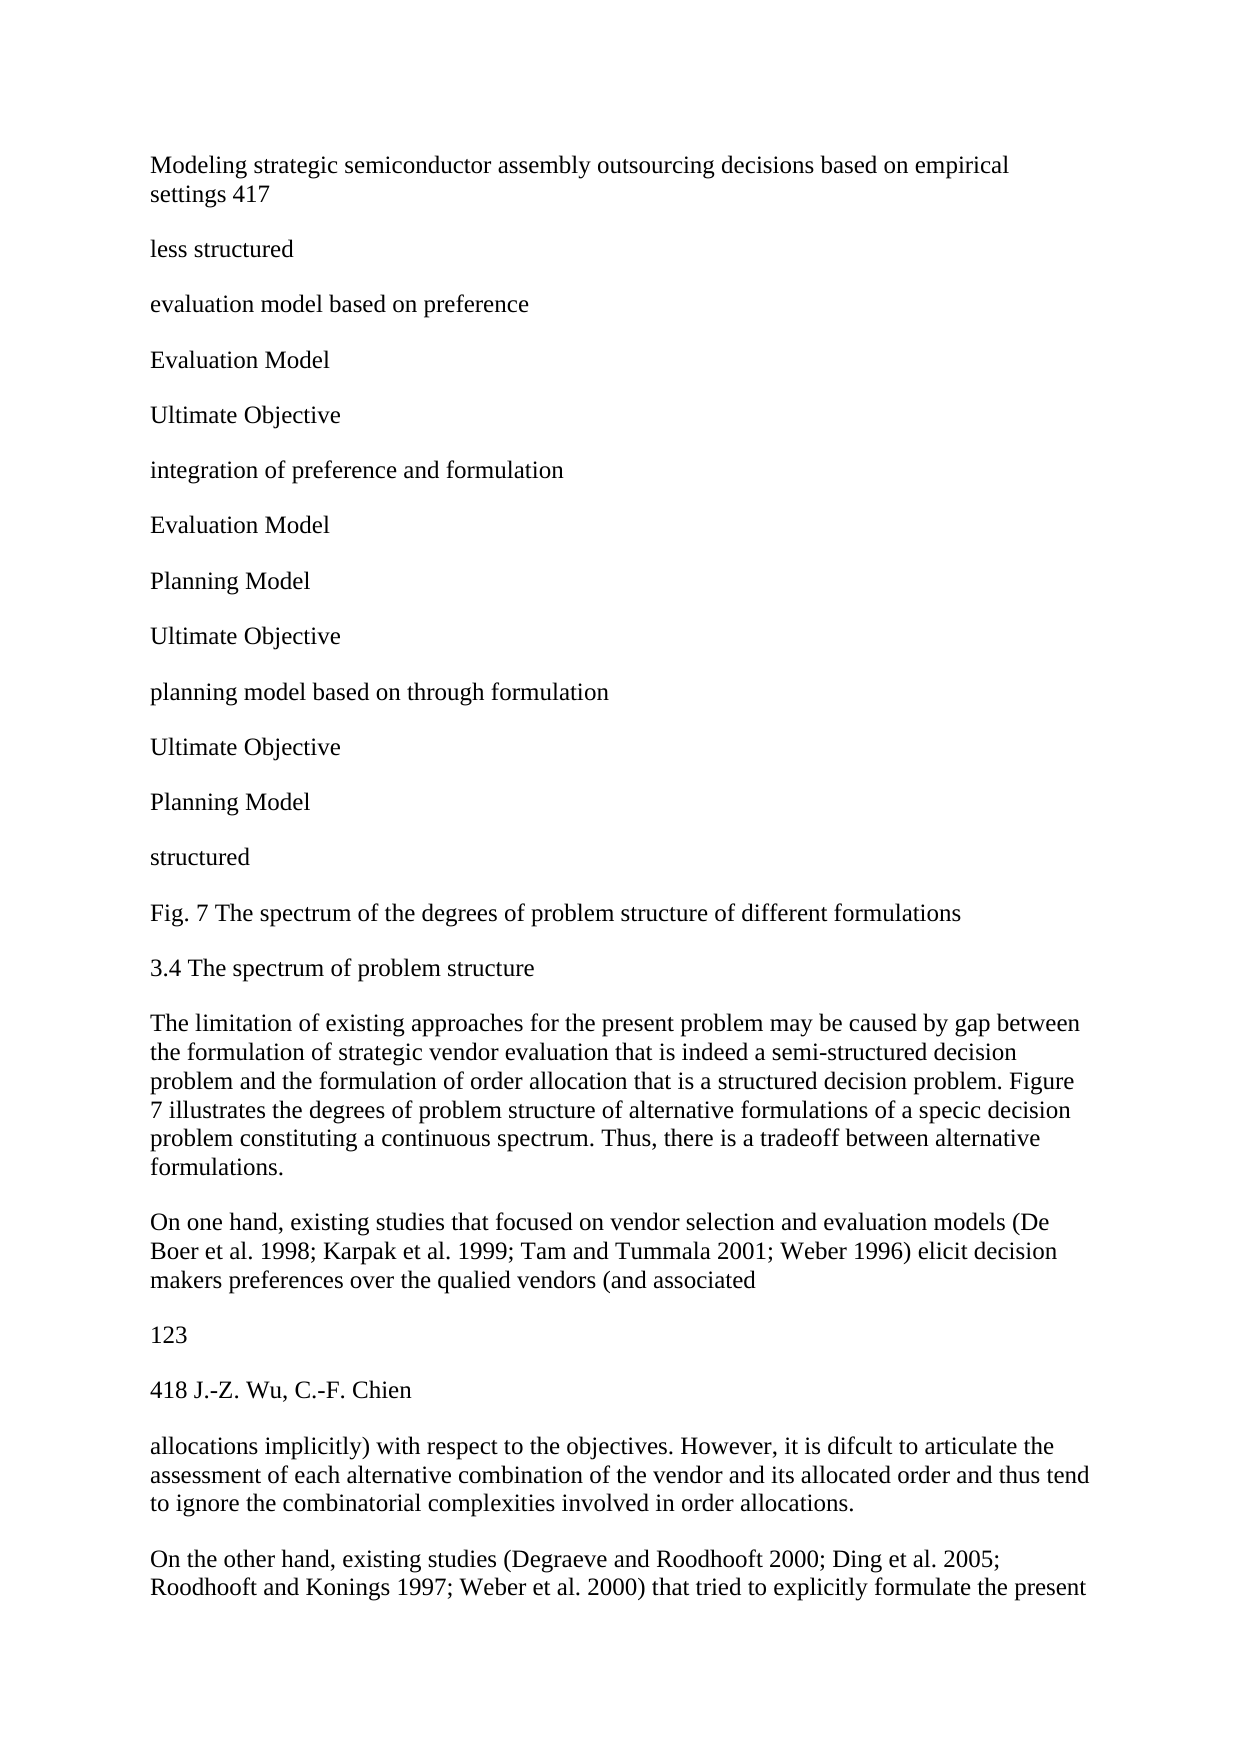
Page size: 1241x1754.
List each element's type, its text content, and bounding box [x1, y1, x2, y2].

text 418 J.-Z. Wu, C.-F. Chien [150, 1376, 1090, 1404]
text Ultimate Objective [150, 732, 1090, 761]
text Evaluation Model [150, 511, 1090, 539]
text allocations implicitly) with respect to the objectives. However, it is difcult to articulate the assessment of each alternative combination of the vendor and its allocated order and thus tend to ignore the combinatorial complexities involved in order allocations. [150, 1431, 1090, 1517]
text The limitation of existing approaches for the present problem may be caused by gap between the formulation of strategic vendor evaluation that is indeed a semi-structured decision problem and the formulation of order allocation that is a structured decision problem. Figure 7 illustrates the degrees of problem structure of alternative formulations of a specic decision problem constituting a continuous spectrum. Thus, there is a tradeoff between alternative formulations. [150, 1008, 1090, 1181]
text 123 [150, 1320, 1090, 1349]
text Fig. 7 The spectrum of the degrees of problem structure of different formulations [150, 898, 1090, 927]
text less structured [150, 234, 1090, 263]
text Evaluation Model [150, 345, 1090, 373]
text evaluation model based on preference [150, 289, 1090, 318]
text On one hand, existing studies that focused on vendor selection and evaluation models (De Boer et al. 1998; Karpak et al. 1999; Tam and Tummala 2001; Weber 1996) elicit decision makers preferences over the qualied vendors (and associated [150, 1207, 1090, 1294]
text Ultimate Objective [150, 400, 1090, 429]
text Planning Model [150, 787, 1090, 816]
text 3.4 The spectrum of problem structure [150, 953, 1090, 982]
text Modeling strategic semiconductor assembly outsourcing decisions based on empirical settings 417 [150, 150, 1090, 207]
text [150, 1544, 1090, 1601]
text Planning Model [150, 566, 1090, 595]
text integration of preference and formulation [150, 455, 1090, 484]
text Ultimate Objective [150, 621, 1090, 650]
text structured [150, 842, 1090, 871]
text planning model based on through formulation [150, 677, 1090, 705]
